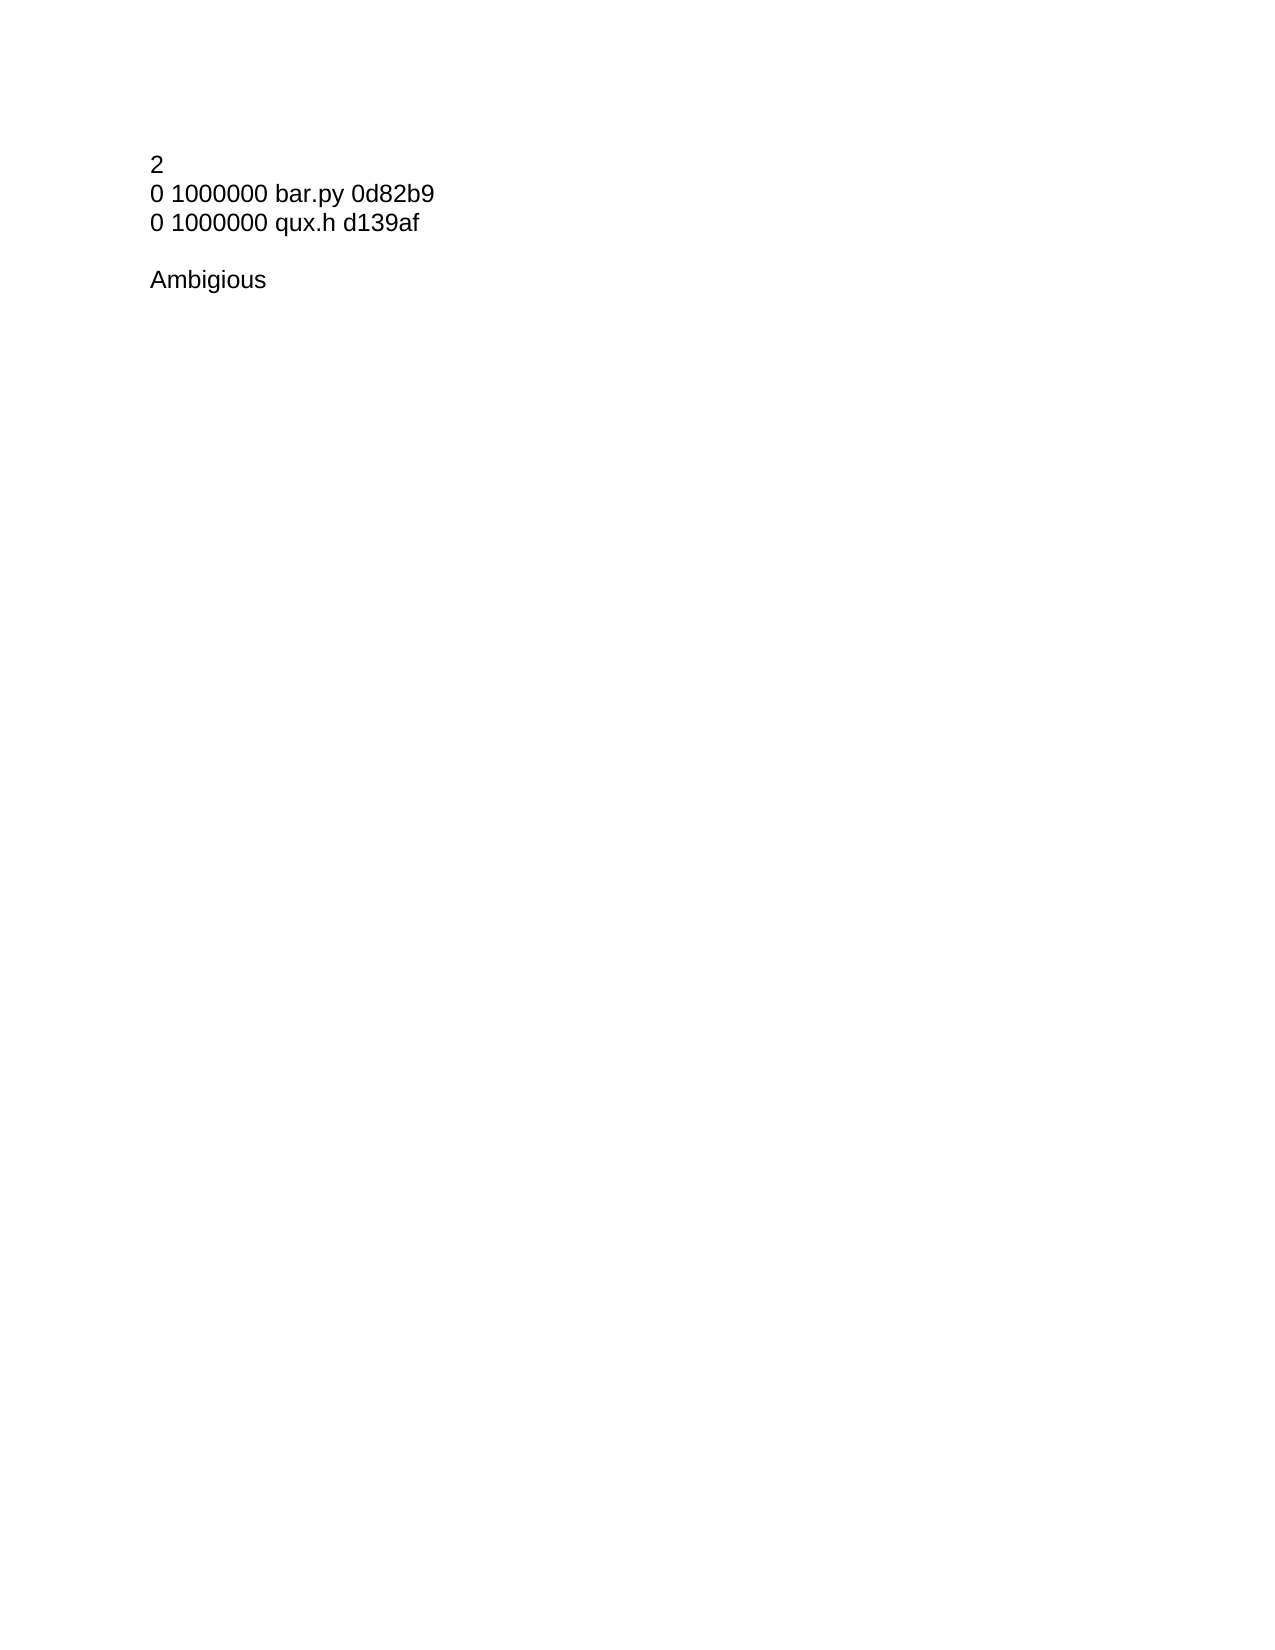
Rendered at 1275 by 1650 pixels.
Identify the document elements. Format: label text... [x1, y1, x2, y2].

text 0 1000000 qux.h d139af [150, 207, 1125, 236]
text 2 [150, 150, 1125, 179]
text Ambigious [150, 265, 1125, 294]
text 0 1000000 bar.py 0d82b9 [150, 179, 1125, 207]
